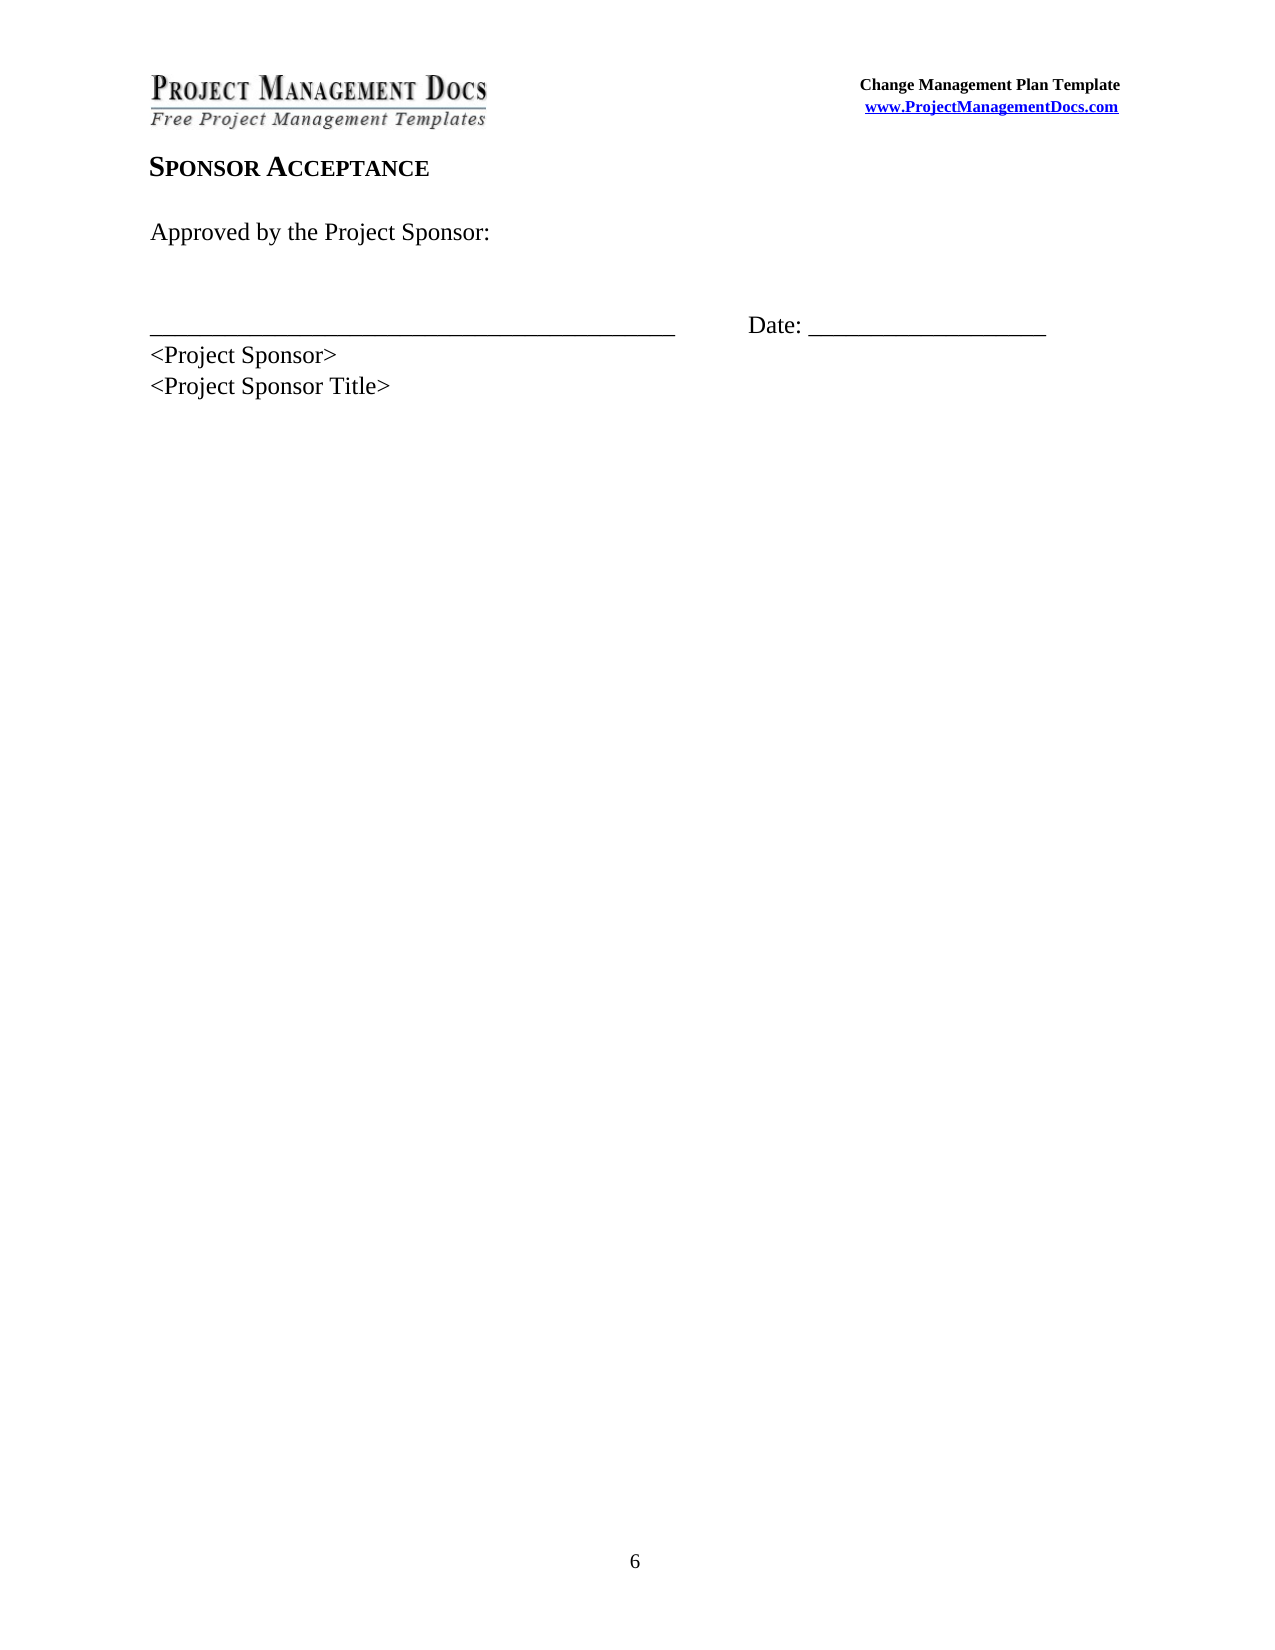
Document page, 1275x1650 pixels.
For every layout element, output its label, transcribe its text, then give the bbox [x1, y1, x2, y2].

text __________________________________________ Date: ___________________ [150, 310, 1124, 339]
text Approved by the Project Sponsor: [150, 217, 1124, 246]
subtitle SPONSOR ACCEPTANCE [148, 149, 1123, 182]
text <Project Sponsor Title> [150, 371, 1124, 400]
text <Project Sponsor> [150, 341, 1124, 369]
picture [149, 74, 488, 130]
